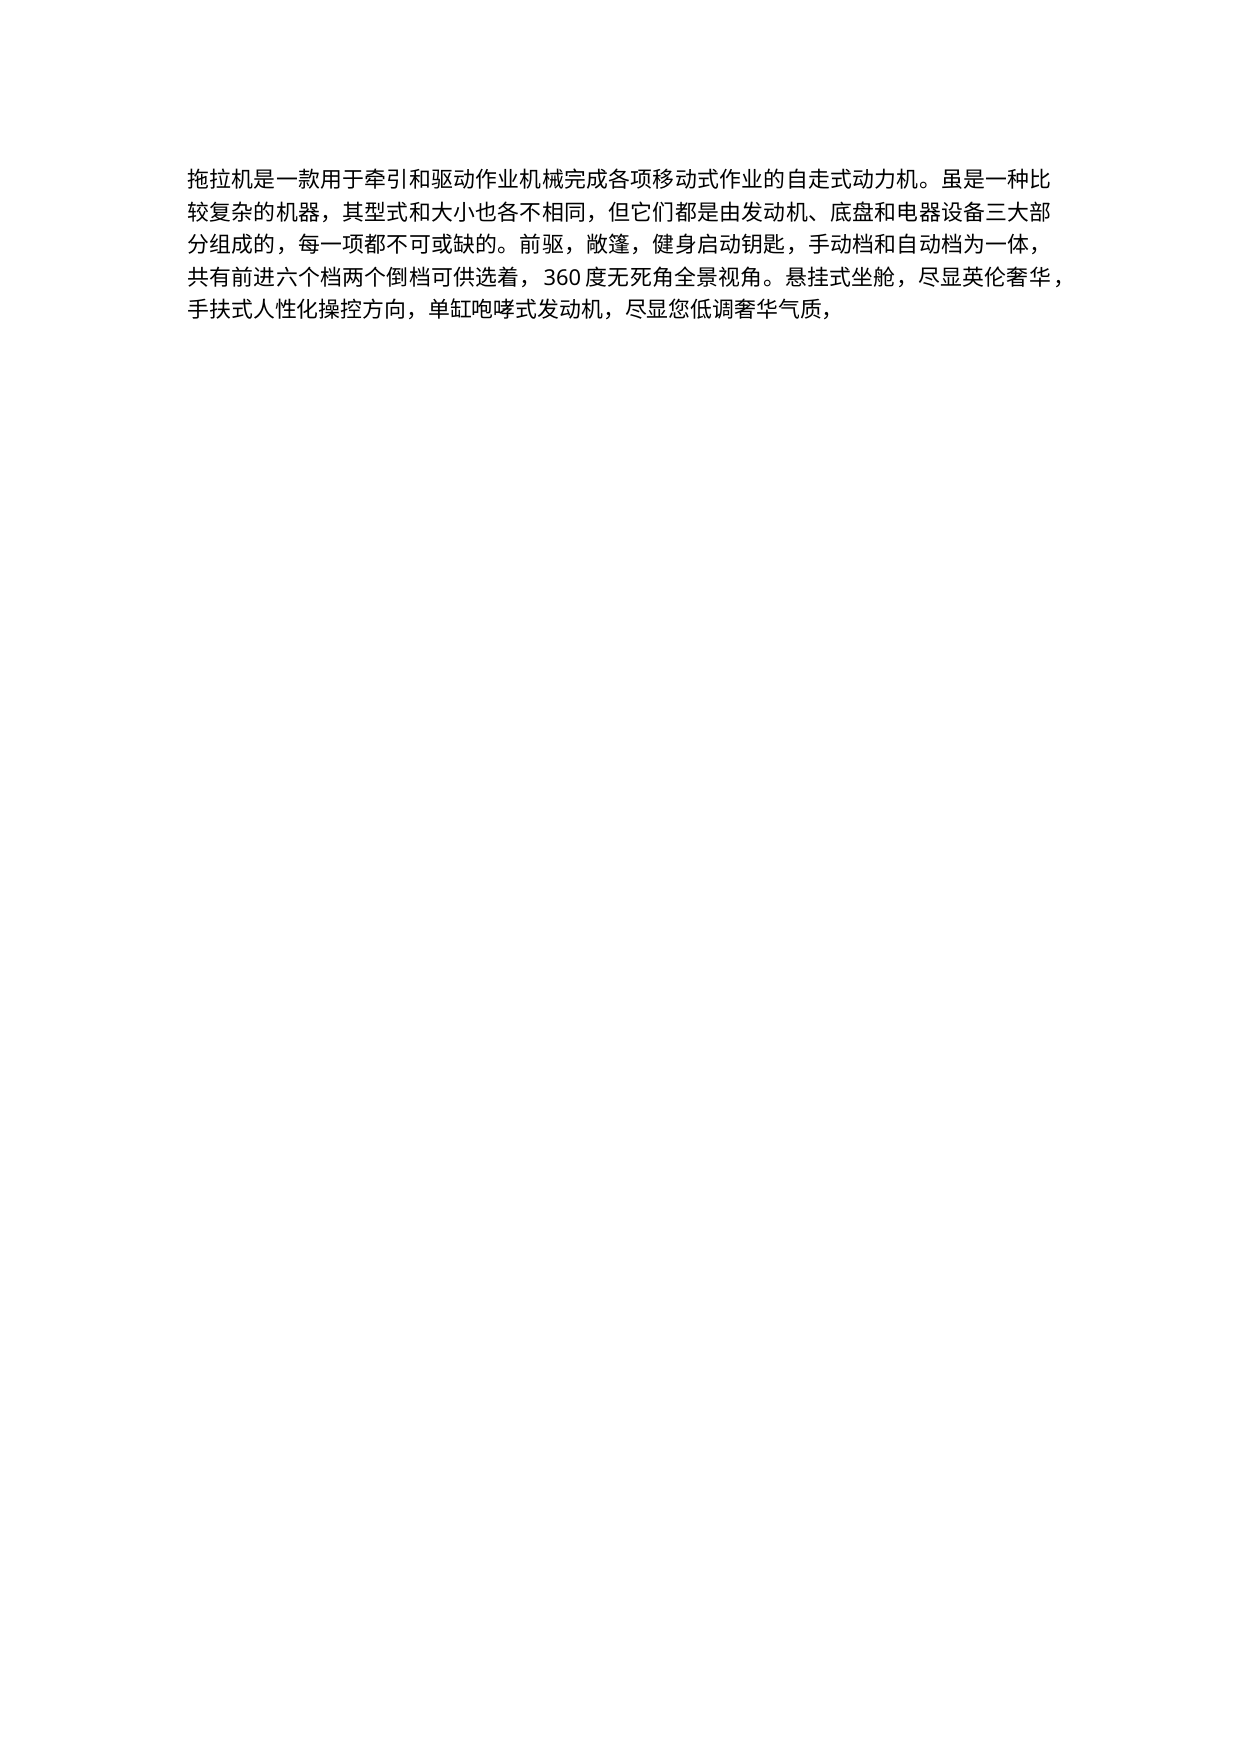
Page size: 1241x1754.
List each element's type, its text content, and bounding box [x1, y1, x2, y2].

text 拖拉机是一款用于牵引和驱动作业机械完成各项移动式作业的自走式动力机。虽是一种比较复杂的机器，其型式和大小也各不相同，但它们都是由发动机、底盘和电器设备三大部分组成的，每一项都不可或缺的。前驱，敞篷，健身启动钥匙，手动档和自动档为一体，共有前进六个档两个倒档可供选着，360度无死角全景视角。悬挂式坐舱，尽显英伦奢华，手扶式人性化操控方向，单缸咆哮式发动机，尽显您低调奢华气质， [187, 162, 1053, 324]
